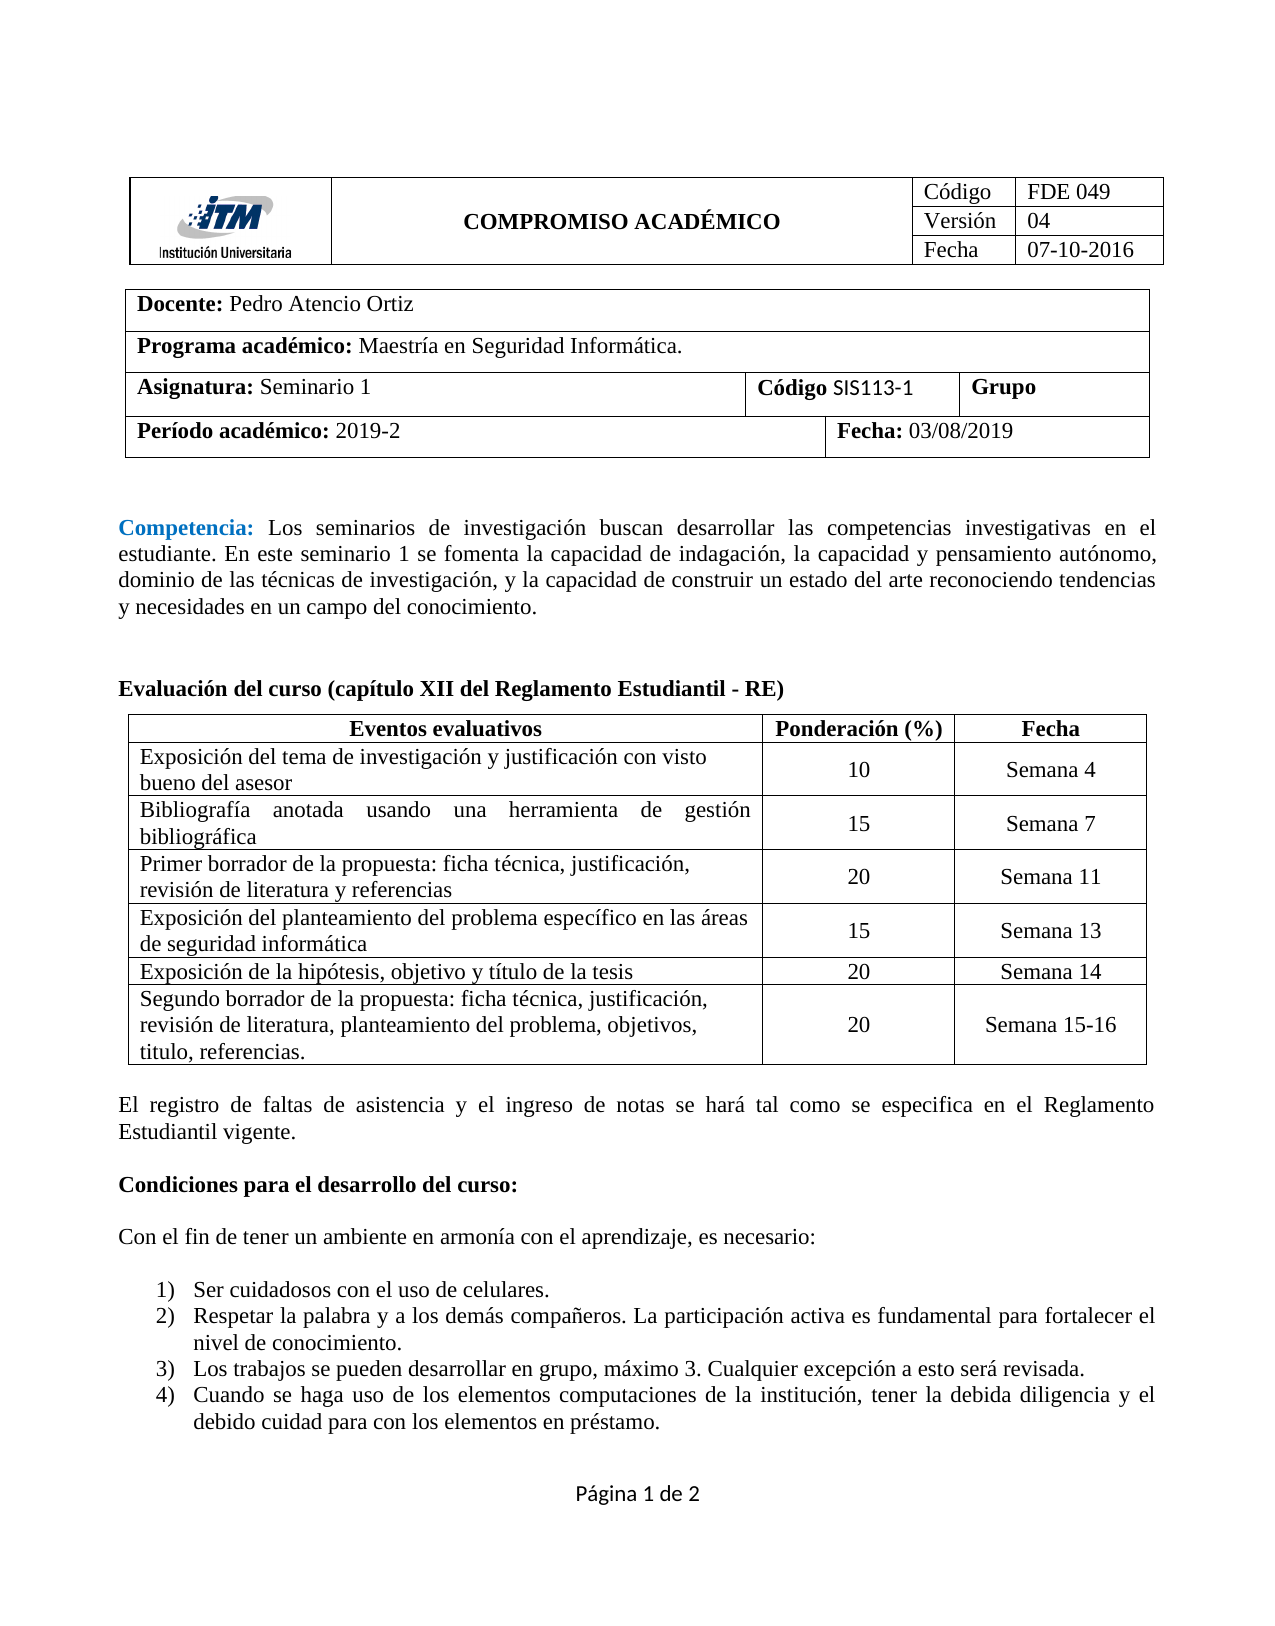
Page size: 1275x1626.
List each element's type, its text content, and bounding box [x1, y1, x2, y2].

table_header Fecha [955, 715, 1146, 742]
table_cell Fecha: 03/08/2019 [826, 417, 1149, 457]
table_cell 20 [763, 958, 954, 984]
list Respetar la palabra y a los demás compañeros. La participación activa es fundamental para fortalecer el nivel de conocimiento. [156, 1302, 1157, 1355]
table_header Eventos evaluativos [129, 715, 762, 742]
table_cell 10 [763, 743, 954, 795]
table_header Ponderación (%) [763, 715, 954, 742]
text Con el fin de tener un ambiente en armonía con el aprendizaje, es necesario: [118, 1223, 1157, 1250]
table_cell 15 [763, 796, 954, 849]
table_cell Grupo [960, 373, 1149, 416]
text Condiciones para el desarrollo del curso: [118, 1171, 1157, 1197]
table_cell Primer borrador de la propuesta: ficha técnica, justificación, revisión de literatura y referencias [129, 850, 762, 903]
table_cell 20 [763, 985, 954, 1064]
list Cuando se haga uso de los elementos computaciones de la institución, tener la debida diligencia y el debido cuidad para con los elementos en préstamo. [156, 1381, 1157, 1434]
table_cell Exposición del tema de investigación y justificación con visto bueno del asesor [129, 743, 762, 795]
table_cell Bibliografía anotada usando una herramienta de gestión bibliográfica [129, 796, 762, 849]
table_cell Segundo borrador de la propuesta: ficha técnica, justificación, revisión de literatura, planteamiento del problema, objetivos, titulo, referencias. [129, 985, 762, 1064]
table_cell 20 [763, 850, 954, 903]
table_cell Código SIS113-1 [746, 373, 959, 416]
table_cell Período académico: 2019-2 [126, 417, 825, 457]
text El registro de faltas de asistencia y el ingreso de notas se hará tal como se especifica en el Reglamento Estudiantil vigente. [118, 1092, 1157, 1144]
list Los trabajos se pueden desarrollar en grupo, máximo 3. Cualquier excepción a esto será revisada. [156, 1355, 1157, 1381]
text Competencia: Los seminarios de investigación buscan desarrollar las competencias investigativas en el estudiante. En este seminario 1 se fomenta la capacidad de indagación, la capacidad y pensamiento autónomo, dominio de las técnicas de investigación, y la capacidad de construir un estado del arte reconociendo tendencias y necesidades en un campo del conocimiento. [118, 514, 1157, 619]
table_cell Semana 11 [955, 850, 1146, 903]
table_cell Semana 4 [955, 743, 1146, 795]
table_cell Asignatura: Seminario 1 [126, 373, 745, 416]
text Evaluación del curso (capítulo XII del Reglamento Estudiantil - RE) [118, 675, 1157, 701]
table_cell Semana 7 [955, 796, 1146, 849]
table_cell Exposición del planteamiento del problema específico en las áreas de seguridad informática [129, 904, 762, 957]
table_cell 15 [763, 904, 954, 957]
table_cell Semana 13 [955, 904, 1146, 957]
list Ser cuidadosos con el uso de celulares. [156, 1276, 1157, 1302]
table_cell Semana 14 [955, 958, 1146, 984]
table_cell Semana 15-16 [955, 985, 1146, 1064]
picture [159, 196, 292, 258]
table_cell Exposición de la hipótesis, objetivo y título de la tesis [129, 958, 762, 984]
table_header Docente: Pedro Atencio Ortiz [126, 290, 1149, 331]
table_cell Programa académico: Maestría en Seguridad Informática. [126, 332, 1149, 372]
